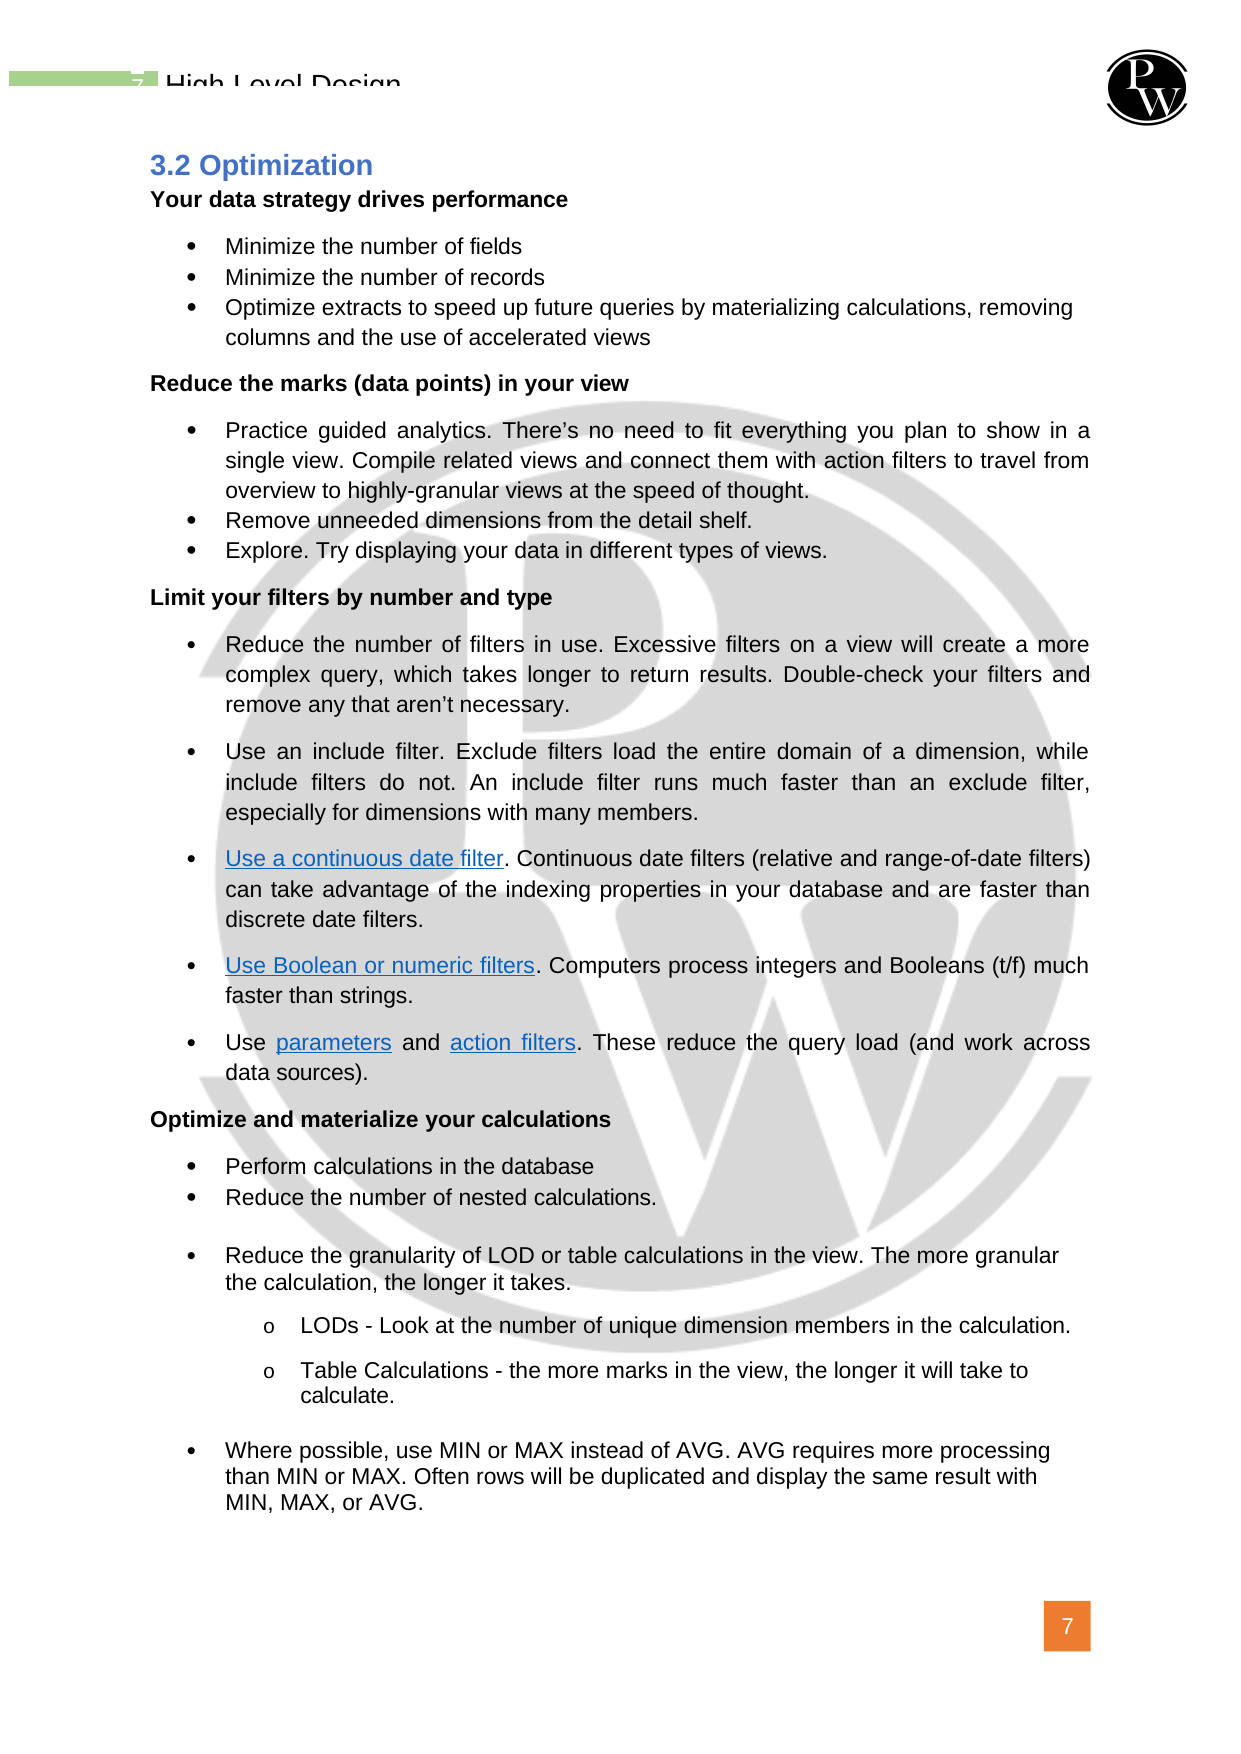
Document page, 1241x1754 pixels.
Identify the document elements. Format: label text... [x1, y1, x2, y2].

list Use a continuous date filter. Continuous date filters (relative and range-of-date filters) can take advantage of the indexing properties in your database and are faster than discrete date filters. [188, 845, 1091, 932]
subtitle Reduce the marks (data points) in your view [150, 370, 1153, 397]
list Reduce the granularity of LOD or table calculations in the view. The more granular the calculation, the longer it takes. [188, 1243, 1060, 1295]
list Table Calculations - the more marks in the view, the longer it will take to calculate. [263, 1358, 1028, 1408]
subtitle Your data strategy drives performance [150, 186, 1153, 213]
list Reduce the number of filters in use. Excessive filters on a view will create a more complex query, which takes longer to return results. Double-check your filters and remove any that aren’t necessary. [188, 631, 1091, 717]
list Use parameters and action filters. These reduce the query load (and work across data sources). [188, 1029, 1090, 1086]
subtitle Limit your filters by number and type [150, 584, 1153, 610]
list Optimize extracts to speed up future queries by materializing calculations, removing columns and the use of accelerated views [188, 294, 1089, 350]
list Use an include filter. Exclude filters load the entire domain of a dimension, while include filters do not. An include filter runs much faster than an exclude filter, especially for dimensions with many members. [188, 738, 1090, 825]
list Minimize the number of fields [187, 233, 1153, 260]
list Explore. Try displaying your data in different types of views. [187, 537, 1153, 563]
list Reduce the number of nested calculations. [187, 1183, 1153, 1210]
list Perform calculations in the database [187, 1153, 1153, 1180]
list Use Boolean or numeric filters. Computers process integers and Booleans (t/f) much faster than strings. [188, 952, 1090, 1009]
subtitle Optimize and materialize your calculations [150, 1106, 1153, 1132]
list Minimize the number of records [187, 263, 1153, 290]
list LODs - Look at the number of unique dimension members in the calculation. [263, 1312, 1153, 1340]
list Remove unneeded dimensions from the detail shelf. [187, 507, 1153, 533]
subtitle Optimization [150, 148, 1153, 182]
list Where possible, use MIN or MAX instead of AVG. AVG requires more processing than MIN or MAX. Often rows will be duplicated and display the same result with MIN, MAX, or AVG. [188, 1438, 1051, 1515]
picture [1092, 2, 1202, 173]
list Practice guided analytics. There’s no need to fit everything you plan to show in a single view. Compile related views and connect them with action filters to travel from overview to highly-granular views at the speed of thought. [188, 417, 1090, 503]
